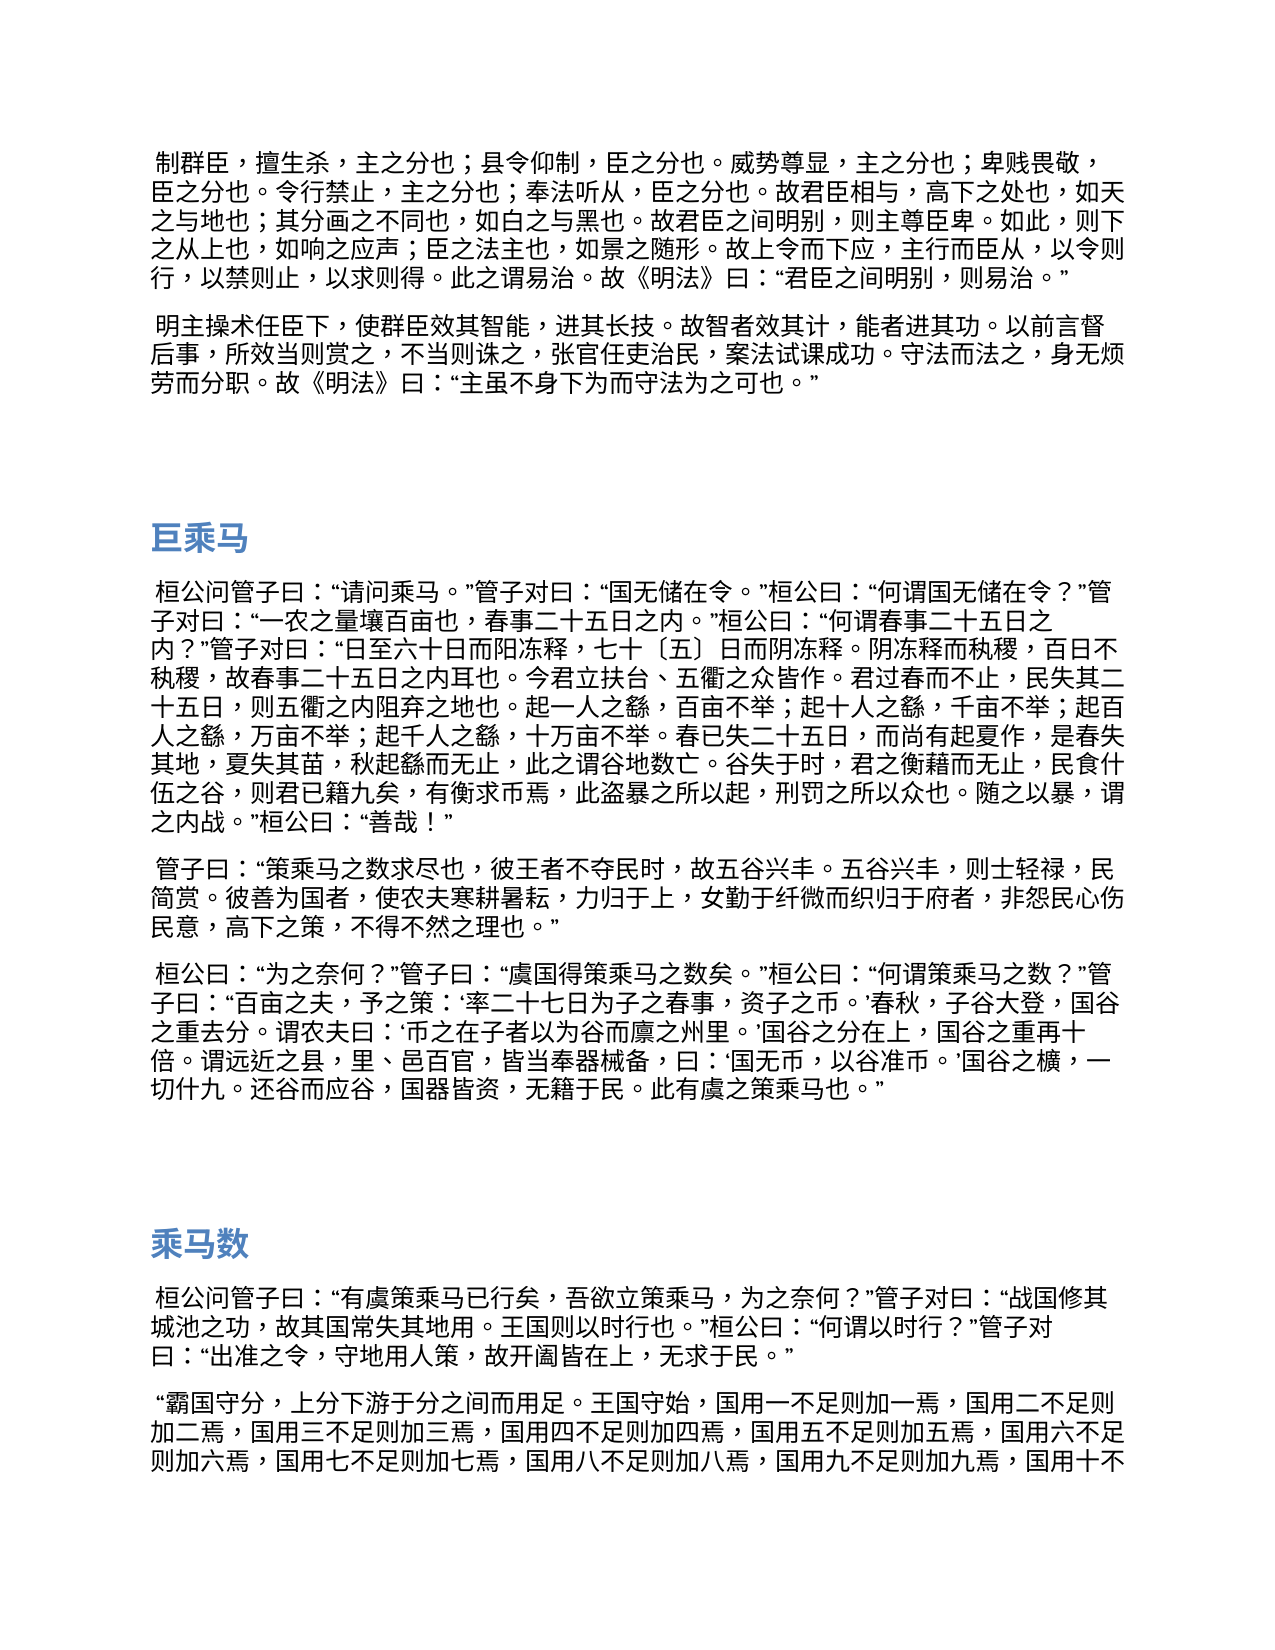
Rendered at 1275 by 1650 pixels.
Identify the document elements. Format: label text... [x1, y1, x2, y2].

text 桓公问管子曰：“请问乘马。”管子对曰：“国无储在令。”桓公曰：“何谓国无储在令？”管子对曰：“一农之量壤百亩也，春事二十五日之内。”桓公曰：“何谓春事二十五日之内？”管子对曰：“日至六十日而阳冻释，七十〔五〕日而阴冻释。阴冻释而秇稷，百日不秇稷，故春事二十五日之内耳也。今君立扶台、五衢之众皆作。君过春而不止，民失其二十五日，则五衢之内阻弃之地也。起一人之繇，百亩不举；起十人之繇，千亩不举；起百人之繇，万亩不举；起千人之繇，十万亩不举。春已失二十五日，而尚有起夏作，是春失其地，夏失其苗，秋起繇而无止，此之谓谷地数亡。谷失于时，君之衡藉而无止，民食什伍之谷，则君已籍九矣，有衡求币焉，此盗暴之所以起，刑罚之所以众也。随之以暴，谓之内战。”桓公曰：“善哉！” [150, 579, 1125, 837]
text 桓公曰：“为之奈何？”管子曰：“虞国得策乘马之数矣。”桓公曰：“何谓策乘马之数？”管子曰：“百亩之夫，予之策：‘率二十七日为子之春事，资子之币。’春秋，子谷大登，国谷之重去分。谓农夫曰：‘币之在子者以为谷而廪之州里。’国谷之分在上，国谷之重再十倍。谓远近之县，里、邑百官，皆当奉器械备，曰：‘国无币，以谷准币。’国谷之櫎，一切什九。还谷而应谷，国器皆资，无籍于民。此有虞之策乘马也。” [150, 961, 1125, 1105]
subtitle 巨乘马 [150, 514, 1125, 560]
subtitle 乘马数 [150, 1221, 1125, 1266]
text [150, 1390, 1125, 1476]
text 明主操术任臣下，使群臣效其智能，进其长技。故智者效其计，能者进其功。以前言督后事，所效当则赏之，不当则诛之，张官任吏治民，案法试课成功。守法而法之，身无烦劳而分职。故《明法》曰：“主虽不身下为而守法为之可也。” [150, 312, 1125, 399]
text 制群臣，擅生杀，主之分也；县令仰制，臣之分也。威势尊显，主之分也；卑贱畏敬，臣之分也。令行禁止，主之分也；奉法听从，臣之分也。故君臣相与，高下之处也，如天之与地也；其分画之不同也，如白之与黑也。故君臣之间明别，则主尊臣卑。如此，则下之从上也，如响之应声；臣之法主也，如景之随形。故上令而下应，主行而臣从，以令则行，以禁则止，以求则得。此之谓易治。故《明法》曰：“君臣之间明别，则易治。” [150, 150, 1125, 294]
text 桓公问管子曰：“有虞策乘马已行矣，吾欲立策乘马，为之奈何？”管子对曰：“战国修其城池之功，故其国常失其地用。王国则以时行也。”桓公曰：“何谓以时行？”管子对曰：“出准之令，守地用人策，故开阖皆在上，无求于民。” [150, 1285, 1125, 1371]
text 管子曰：“策乘马之数求尽也，彼王者不夺民时，故五谷兴丰。五谷兴丰，则士轻禄，民简赏。彼善为国者，使农夫寒耕暑耘，力归于上，女勤于纤微而织归于府者，非怨民心伤民意，高下之策，不得不然之理也。” [150, 856, 1125, 942]
